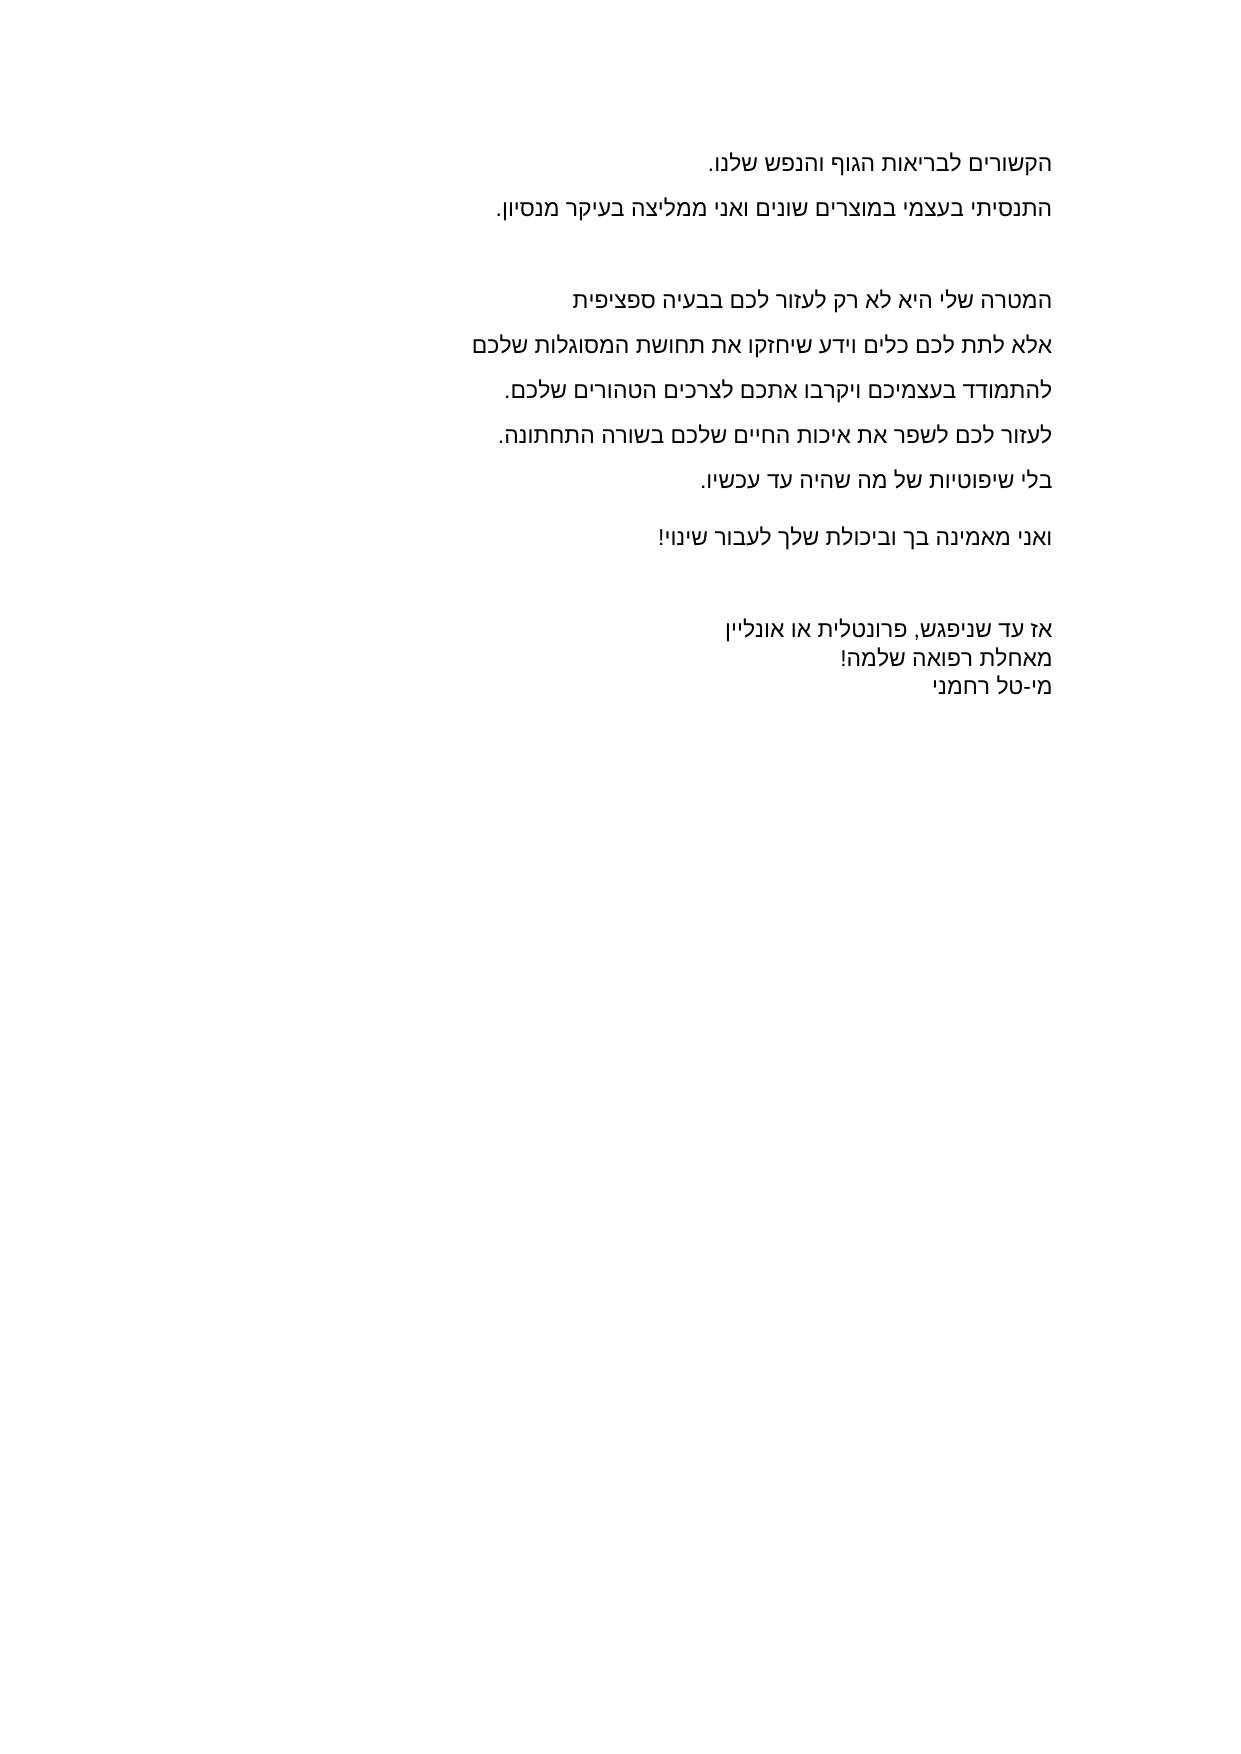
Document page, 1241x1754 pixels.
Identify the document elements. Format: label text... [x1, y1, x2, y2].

text התנסיתי בעצמי במוצרים שונים ואני ממליצה בעיקר מנסיון. [187, 195, 1053, 221]
text אז עד שניפגש, פרונטלית או אונליין מאחלת רפואה שלמה! מי-טל רחמני [187, 616, 1053, 699]
text בלי שיפוטיות של מה שהיה עד עכשיו. ואני מאמינה בך וביכולת שלך לעבור שינוי! [187, 467, 1053, 551]
text להתמודד בעצמיכם ויקרבו אתכם לצרכים הטהורים שלכם. [187, 377, 1053, 404]
text לעזור לכם לשפר את איכות החיים שלכם בשורה התחתונה. [187, 422, 1053, 449]
text אלא לתת לכם כלים וידע שיחזקו את תחושת המסוגלות שלכם [187, 332, 1053, 358]
text המטרה שלי היא לא רק לעזור לכם בבעיה ספציפית [187, 287, 1053, 313]
text הקשורים לבריאות הגוף והנפש שלנו. [187, 150, 1053, 176]
